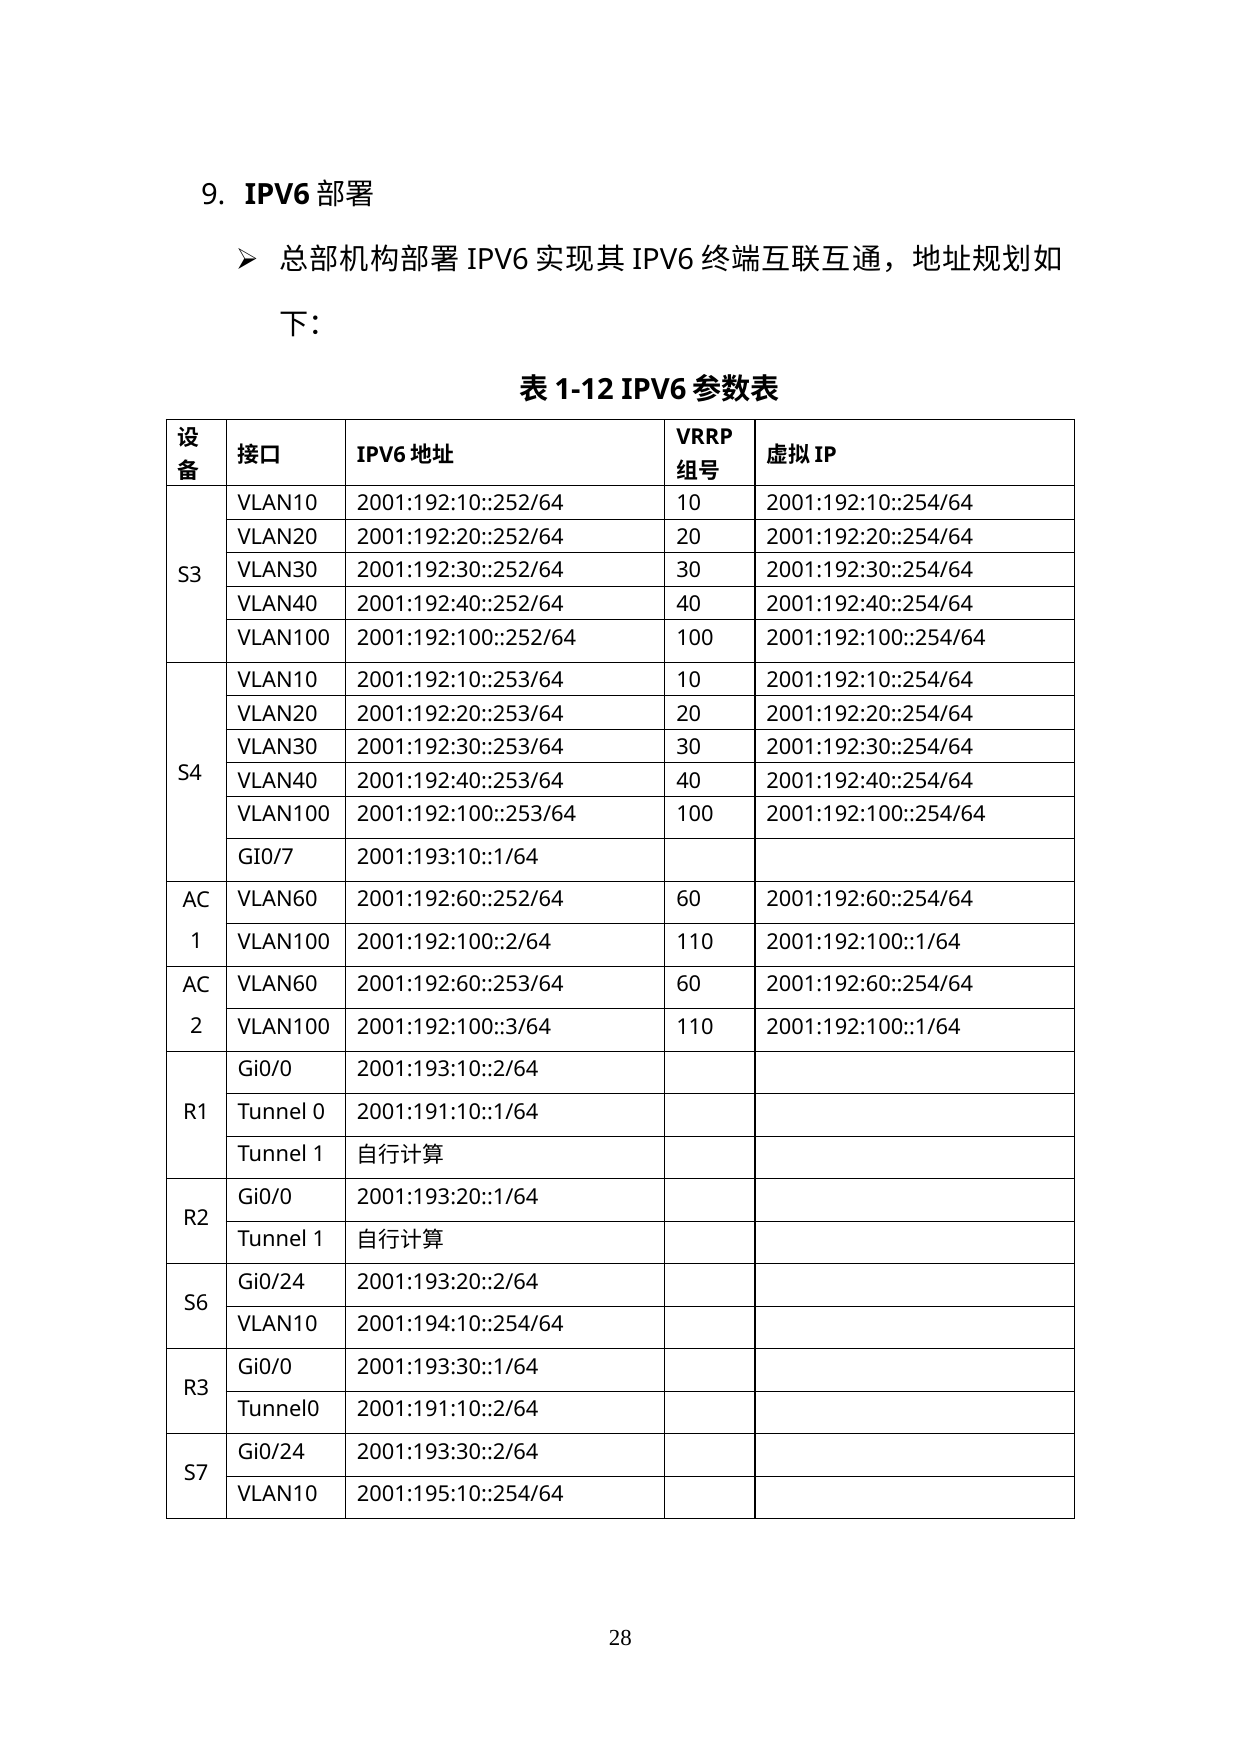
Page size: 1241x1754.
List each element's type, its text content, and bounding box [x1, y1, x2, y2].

table_cell VLAN100 [227, 924, 345, 966]
table_cell 40 [665, 763, 754, 796]
table_cell VLAN60 [227, 882, 345, 923]
table_header 设备 [167, 420, 226, 485]
table_cell 2001:193:20::2/64 [346, 1264, 664, 1306]
table_cell 110 [665, 924, 754, 966]
table_cell 2001:192:10::254/64 [756, 486, 1074, 518]
table_cell Gi0/24 [227, 1264, 345, 1306]
table_cell [665, 1137, 754, 1178]
table_cell VLAN60 [227, 967, 345, 1008]
table_cell [756, 1222, 1074, 1263]
table_cell [756, 1137, 1074, 1178]
table_cell [665, 839, 754, 881]
table_cell 2001:192:100::1/64 [756, 1009, 1074, 1051]
table_cell Gi0/0 [227, 1179, 345, 1221]
table_cell Tunnel 1 [227, 1222, 345, 1263]
table_cell [756, 1434, 1074, 1476]
table_cell 2001:192:10::252/64 [346, 486, 664, 518]
table_cell AC2 [167, 967, 226, 1051]
table_cell 2001:192:60::252/64 [346, 882, 664, 923]
table_cell R2 [167, 1179, 226, 1263]
table_cell Tunnel 1 [227, 1137, 345, 1178]
table_cell 2001:192:40::252/64 [346, 587, 664, 619]
table_cell VLAN100 [227, 620, 345, 662]
table_cell 2001:193:10::2/64 [346, 1052, 664, 1093]
table_cell Tunnel 0 [227, 1094, 345, 1136]
table_cell 2001:192:20::252/64 [346, 520, 664, 552]
table_cell 2001:192:30::253/64 [346, 730, 664, 762]
table_cell [665, 1222, 754, 1263]
table_cell [665, 1307, 754, 1348]
table_cell S3 [167, 486, 226, 662]
table_cell AC1 [167, 882, 226, 966]
table_cell [756, 1264, 1074, 1306]
table_header IPV6地址 [346, 420, 664, 485]
table_cell 10 [665, 486, 754, 518]
table_cell R1 [167, 1052, 226, 1178]
table_cell [665, 1477, 754, 1518]
table_cell 2001:192:20::254/64 [756, 520, 1074, 552]
table_cell VLAN100 [227, 1009, 345, 1051]
table_cell S4 [167, 663, 226, 881]
table_cell VLAN40 [227, 587, 345, 619]
table_cell VLAN10 [227, 486, 345, 518]
table_cell 2001:192:100::1/64 [756, 924, 1074, 966]
table_cell 30 [665, 553, 754, 586]
table_cell R3 [167, 1349, 226, 1433]
table_cell 自行计算 [346, 1137, 664, 1178]
table_cell [665, 1349, 754, 1391]
table_cell 40 [665, 587, 754, 619]
table_header 接口 [227, 420, 345, 485]
table_cell 2001:192:30::252/64 [346, 553, 664, 586]
table_cell 2001:192:60::253/64 [346, 967, 664, 1008]
table_cell 100 [665, 797, 754, 838]
table_cell Tunnel0 [227, 1392, 345, 1433]
text 表1-12 IPV6参数表 [177, 354, 1063, 419]
table_cell 2001:192:100::253/64 [346, 797, 664, 838]
table_cell 2001:192:30::254/64 [756, 730, 1074, 762]
table_cell [665, 1392, 754, 1433]
table_cell 2001:192:100::254/64 [756, 797, 1074, 838]
table_cell [756, 1307, 1074, 1348]
table_cell [756, 839, 1074, 881]
table_header 虚拟IP [756, 420, 1074, 485]
table_cell [665, 1434, 754, 1476]
table_cell 2001:192:10::254/64 [756, 663, 1074, 695]
table_cell 2001:191:10::1/64 [346, 1094, 664, 1136]
table_cell [756, 1094, 1074, 1136]
table_cell VLAN10 [227, 1477, 345, 1518]
table_cell [665, 1094, 754, 1136]
table_cell 10 [665, 663, 754, 695]
table_cell S7 [167, 1434, 226, 1518]
table_cell VLAN100 [227, 797, 345, 838]
table_cell VLAN30 [227, 730, 345, 762]
table_cell 2001:193:20::1/64 [346, 1179, 664, 1221]
table_cell 2001:193:30::2/64 [346, 1434, 664, 1476]
table_cell 2001:192:40::254/64 [756, 763, 1074, 796]
table_cell 60 [665, 882, 754, 923]
table_cell 2001:192:100::252/64 [346, 620, 664, 662]
table_cell 2001:192:40::254/64 [756, 587, 1074, 619]
table_cell [756, 1349, 1074, 1391]
table_cell 2001:192:60::254/64 [756, 882, 1074, 923]
table_cell 2001:192:10::253/64 [346, 663, 664, 695]
table_cell 2001:193:10::1/64 [346, 839, 664, 881]
table_cell VLAN40 [227, 763, 345, 796]
table_cell 20 [665, 696, 754, 729]
table_cell 2001:192:100::254/64 [756, 620, 1074, 662]
table_cell [756, 1052, 1074, 1093]
table_cell VLAN20 [227, 520, 345, 552]
table_cell S6 [167, 1264, 226, 1348]
table_cell GI0/7 [227, 839, 345, 881]
table_cell VLAN10 [227, 663, 345, 695]
table_cell 2001:191:10::2/64 [346, 1392, 664, 1433]
table_cell 60 [665, 967, 754, 1008]
table_cell Gi0/0 [227, 1349, 345, 1391]
table_cell 2001:192:30::254/64 [756, 553, 1074, 586]
table_cell Gi0/24 [227, 1434, 345, 1476]
table_header VRRP组号 [665, 420, 754, 485]
table_cell Gi0/0 [227, 1052, 345, 1093]
table_cell 自行计算 [346, 1222, 664, 1263]
table_cell 2001:192:20::254/64 [756, 696, 1074, 729]
table_cell [665, 1179, 754, 1221]
table_cell [756, 1392, 1074, 1433]
table_cell 2001:194:10::254/64 [346, 1307, 664, 1348]
list IPV6部署 [201, 159, 1063, 224]
table_cell VLAN20 [227, 696, 345, 729]
table_cell 30 [665, 730, 754, 762]
table_cell 2001:193:30::1/64 [346, 1349, 664, 1391]
table_cell 2001:192:40::253/64 [346, 763, 664, 796]
table_cell [665, 1052, 754, 1093]
table_cell 20 [665, 520, 754, 552]
table_cell 2001:192:20::253/64 [346, 696, 664, 729]
table_cell 2001:192:100::3/64 [346, 1009, 664, 1051]
table_cell 110 [665, 1009, 754, 1051]
table_cell VLAN10 [227, 1307, 345, 1348]
table_cell 2001:192:100::2/64 [346, 924, 664, 966]
table_cell VLAN30 [227, 553, 345, 586]
table_cell 2001:195:10::254/64 [346, 1477, 664, 1518]
table_cell [665, 1264, 754, 1306]
table_cell 2001:192:60::254/64 [756, 967, 1074, 1008]
list 总部机构部署IPV6实现其IPV6终端互联互通，地址规划如下： [236, 224, 1063, 354]
table_cell 100 [665, 620, 754, 662]
table_cell [756, 1477, 1074, 1518]
table_cell [756, 1179, 1074, 1221]
